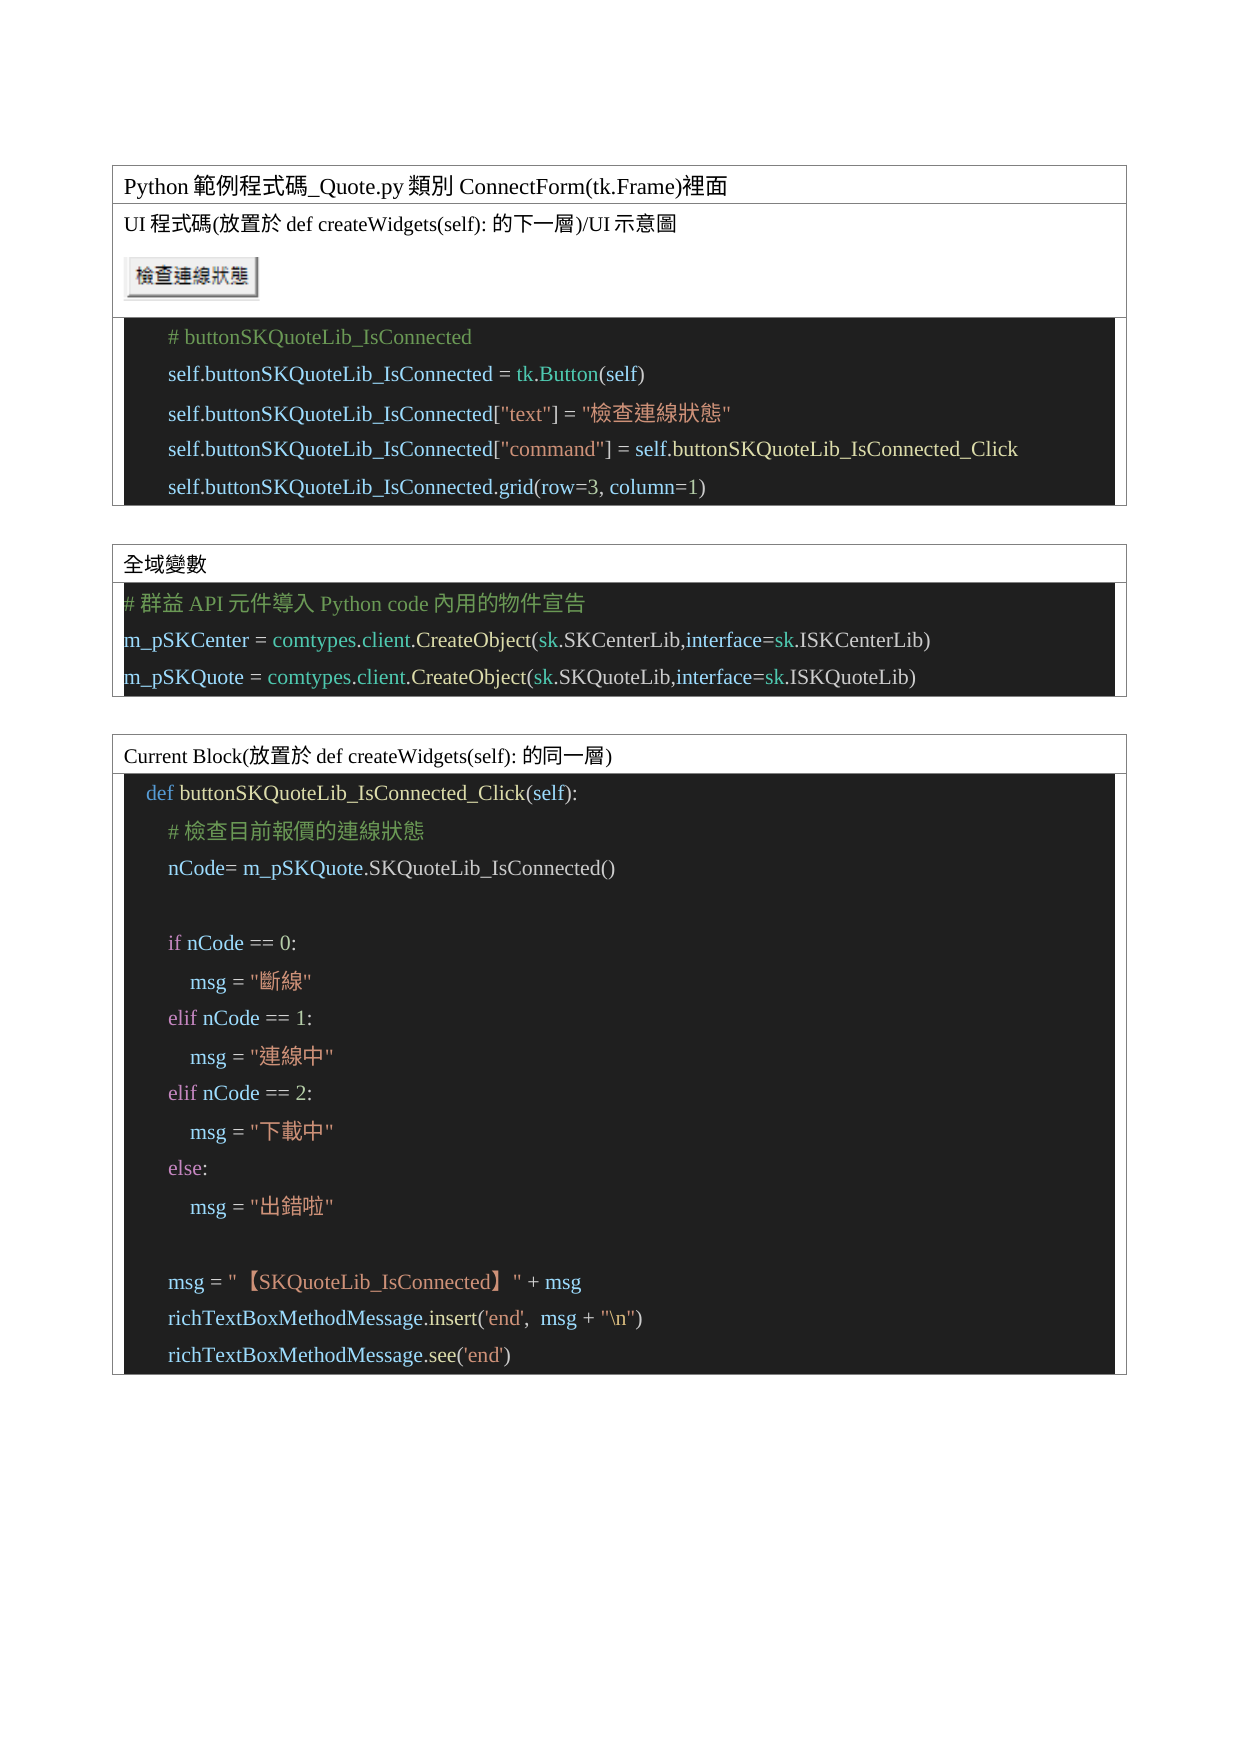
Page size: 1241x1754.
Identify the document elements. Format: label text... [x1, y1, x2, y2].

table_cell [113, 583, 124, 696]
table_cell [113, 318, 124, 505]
table_header Python範例程式碼_Quote.py類別ConnectForm(tk.Frame)裡面 [113, 166, 1126, 203]
table_header Current Block(放置於def createWidgets(self): 的同一層) [113, 735, 1126, 773]
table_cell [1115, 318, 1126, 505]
picture [123, 257, 260, 301]
table_cell UI程式碼(放置於def createWidgets(self): 的下一層)/UI示意圖 [113, 204, 1126, 317]
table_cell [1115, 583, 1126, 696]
table_header 全域變數 [113, 545, 1126, 582]
